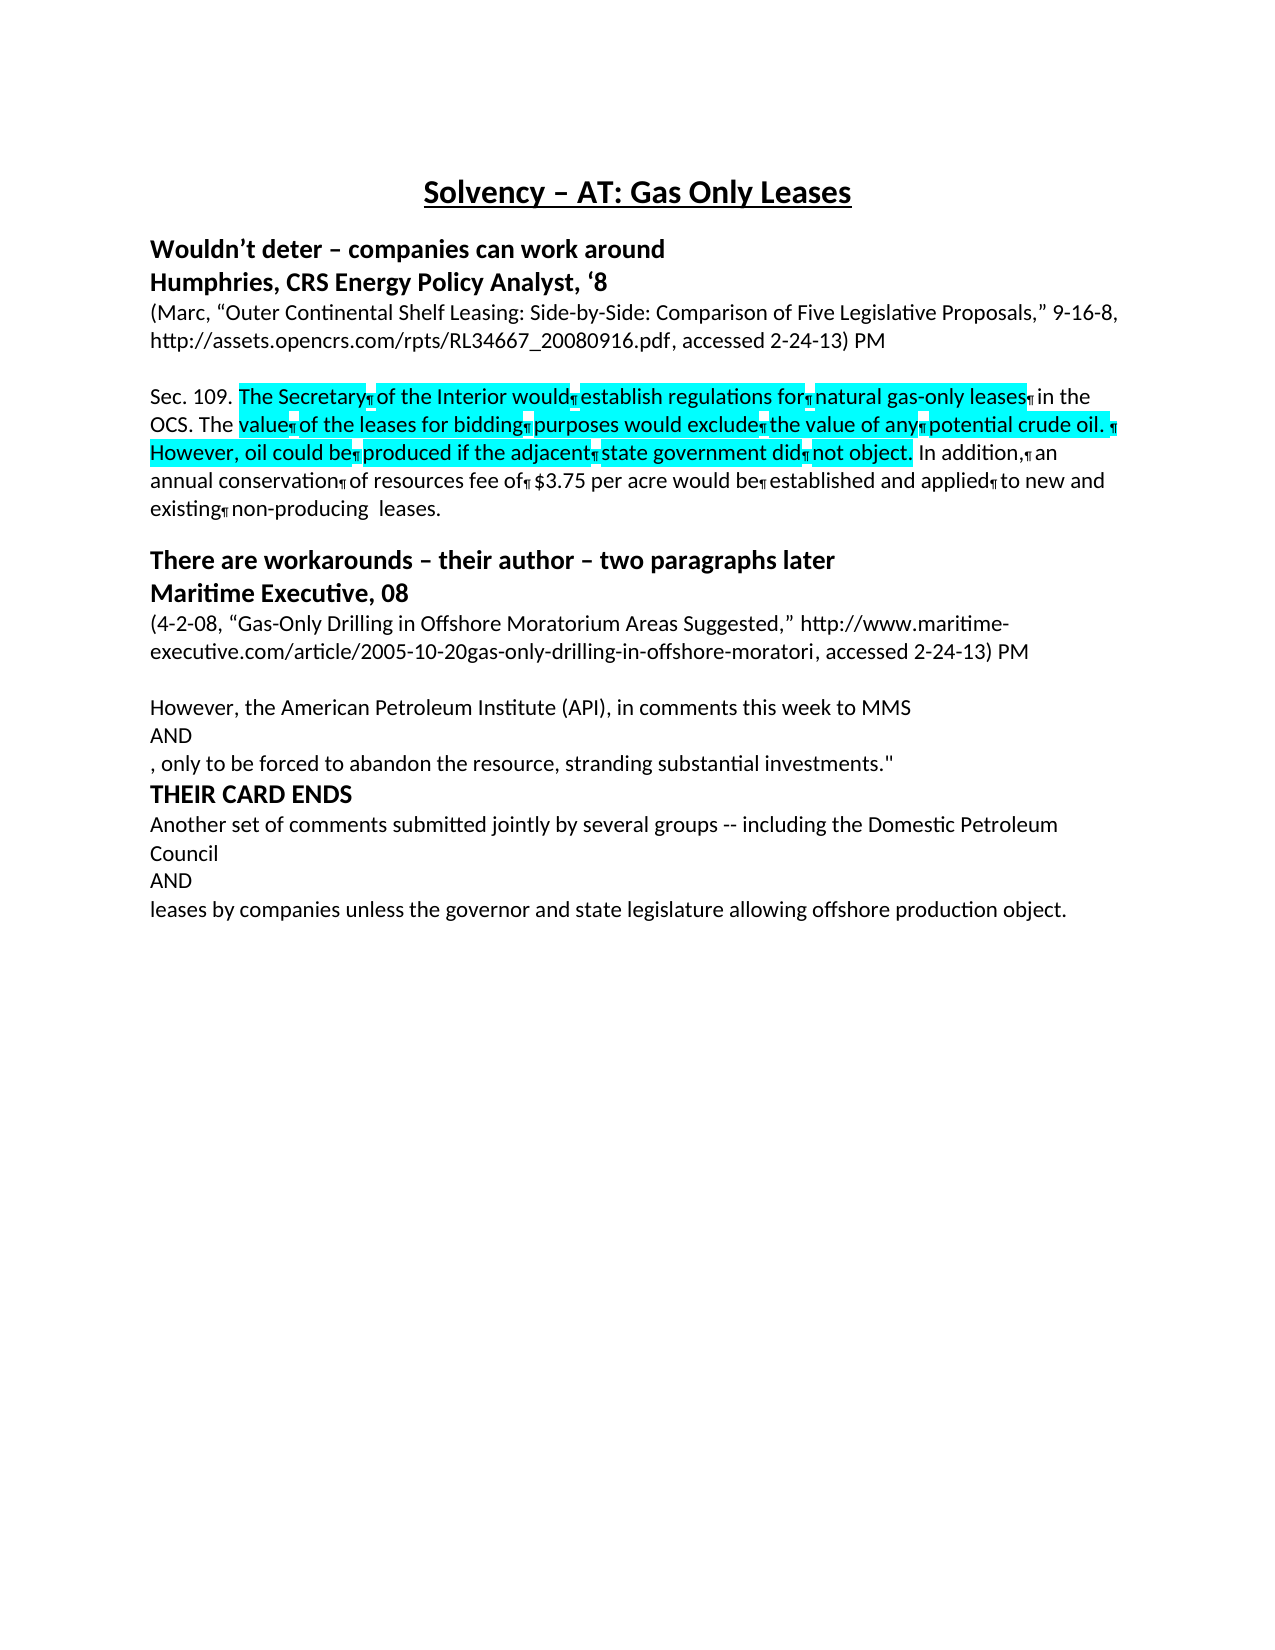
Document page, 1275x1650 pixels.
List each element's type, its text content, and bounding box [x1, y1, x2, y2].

subtitle Wouldn’t deter – companies can work around [150, 232, 1125, 265]
subtitle There are workarounds – their author – two paragraphs later [150, 543, 1125, 576]
text leases by companies unless the governor and state legislature allowing offshore production object. [150, 895, 1125, 923]
text (Marc, “Outer Continental Shelf Leasing: Side-by-Side: Comparison of Five Legislative Proposals,” 9-16-8, http://assets.opencrs.com/rpts/RL34667_20080916.pdf, accessed 2-24-13) PM [150, 298, 1125, 354]
text (4-2-08, “Gas-Only Drilling in Offshore Moratorium Areas Suggested,” http://www.maritime-executive.com/article/2005-10-20gas-only-drilling-in-offshore-moratori, accessed 2-24-13) PM [150, 609, 1125, 666]
text Another set of comments submitted jointly by several groups -- including the Domestic Petroleum Council [150, 811, 1125, 867]
text Humphries, CRS Energy Policy Analyst, ‘8 [150, 265, 1125, 298]
text AND [150, 722, 1125, 749]
text Maritime Executive, 08 [150, 576, 1125, 609]
subtitle Solvency – AT: Gas Only Leases [150, 171, 1125, 212]
text However, the American Petroleum Institute (API), in comments this week to MMS [150, 693, 1125, 722]
text THEIR CARD ENDS [150, 778, 1125, 811]
text Sec. 109. The Secretary¶ of the Interior would¶ establish regulations for¶ natural gas-only leases¶ in the OCS. The value¶ of the leases for bidding¶ purposes would exclude¶ the value of any¶ potential crude oil. ¶ However, oil could be¶ produced if the adjacent¶ state government did¶ not object. In addition,¶ an annual conservation¶ of resources fee of¶ $3.75 per acre would be¶ established and applied¶ to new and existing¶ non-producing leases. [150, 382, 1125, 523]
text AND [150, 867, 1125, 895]
text , only to be forced to abandon the resource, stranding substantial investments." [150, 749, 1125, 778]
